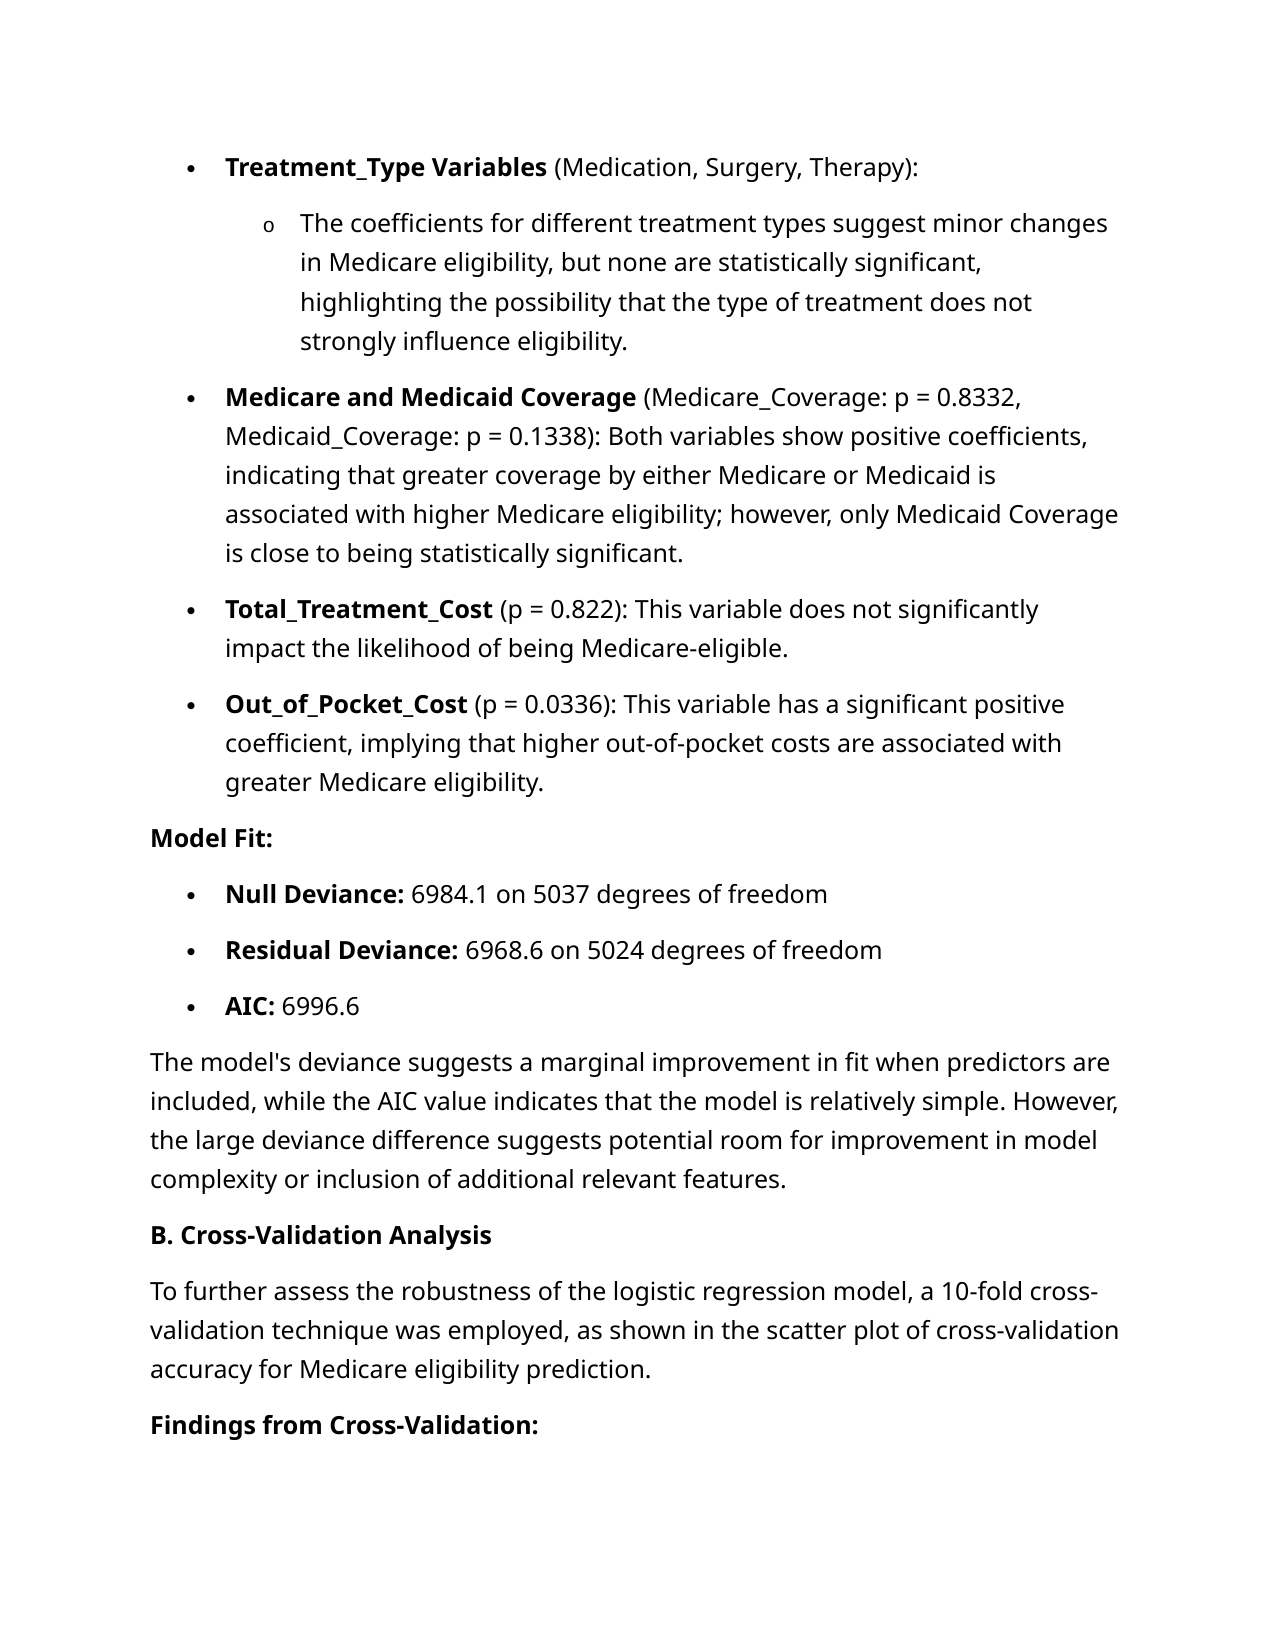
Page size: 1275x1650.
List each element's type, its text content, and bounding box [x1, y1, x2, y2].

list Medicare and Medicaid Coverage (Medicare_Coverage: p = 0.8332, Medicaid_Coverage: p = 0.1338): Both variables show positive coefficients, indicating that greater coverage by either Medicare or Medicaid is associated with higher Medicare eligibility; however, only Medicaid Coverage is close to being statistically significant. [187, 379, 1125, 570]
text To further assess the robustness of the logistic regression model, a 10-fold cross-validation technique was employed, as shown in the scatter plot of cross-validation accuracy for Medicare eligibility prediction. [150, 1273, 1125, 1386]
list Treatment_Type Variables (Medication, Surgery, Therapy): [187, 150, 1125, 184]
text B. Cross-Validation Analysis [150, 1217, 1125, 1252]
list AIC: 6996.6 [187, 988, 1125, 1022]
list Total_Treatment_Cost (p = 0.822): This variable does not significantly impact the likelihood of being Medicare-eligible. [187, 592, 1125, 665]
text Findings from Cross-Validation: [150, 1407, 1125, 1442]
text Model Fit: [150, 821, 1125, 855]
list Residual Deviance: 6968.6 on 5024 degrees of freedom [187, 932, 1125, 967]
list Null Deviance: 6984.1 on 5037 degrees of freedom [187, 877, 1125, 911]
list The coefficients for different treatment types suggest minor changes in Medicare eligibility, but none are statistically significant, highlighting the possibility that the type of treatment does not strongly influence eligibility. [262, 206, 1125, 357]
list Out_of_Pocket_Cost (p = 0.0336): This variable has a significant positive coefficient, implying that higher out-of-pocket costs are associated with greater Medicare eligibility. [187, 687, 1125, 799]
text The model's deviance suggests a marginal improvement in fit when predictors are included, while the AIC value indicates that the model is relatively simple. However, the large deviance difference suggests potential room for improvement in model complexity or inclusion of additional relevant features. [150, 1044, 1125, 1196]
